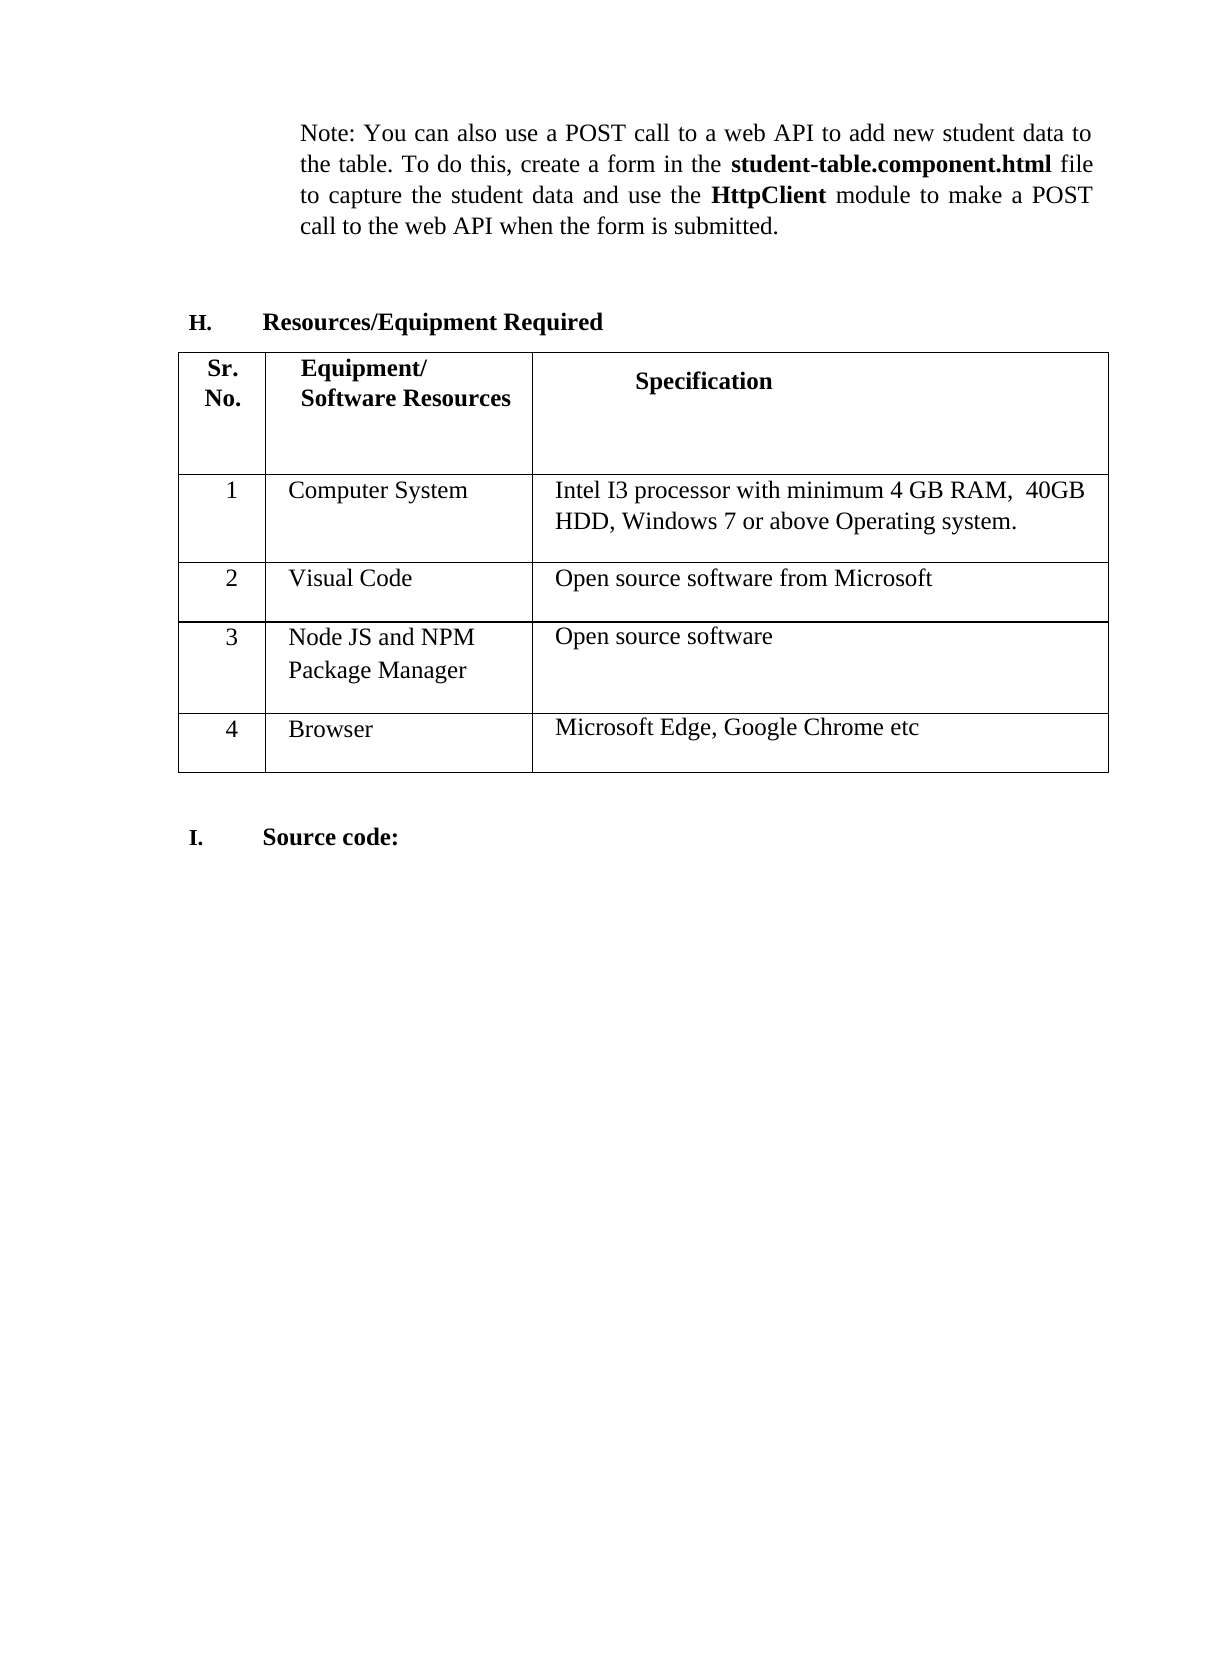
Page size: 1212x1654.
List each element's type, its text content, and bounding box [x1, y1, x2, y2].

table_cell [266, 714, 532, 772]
text Note: You can also use a POST call to a web API to add new student data to the table. To do this, create a form in the student-table.component.html file to capture the student data and use the HttpClient module to make a POST call to the web API when the form is submitted. [300, 118, 1093, 240]
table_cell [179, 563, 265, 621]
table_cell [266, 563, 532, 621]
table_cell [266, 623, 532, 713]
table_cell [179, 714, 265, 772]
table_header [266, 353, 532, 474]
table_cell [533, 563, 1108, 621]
list Source code: [188, 822, 1093, 850]
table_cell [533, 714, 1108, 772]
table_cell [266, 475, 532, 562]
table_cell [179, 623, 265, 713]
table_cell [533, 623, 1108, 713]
list Resources/Equipment Required [188, 307, 1093, 335]
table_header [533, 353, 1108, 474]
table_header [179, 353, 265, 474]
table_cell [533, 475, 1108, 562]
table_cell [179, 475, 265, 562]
